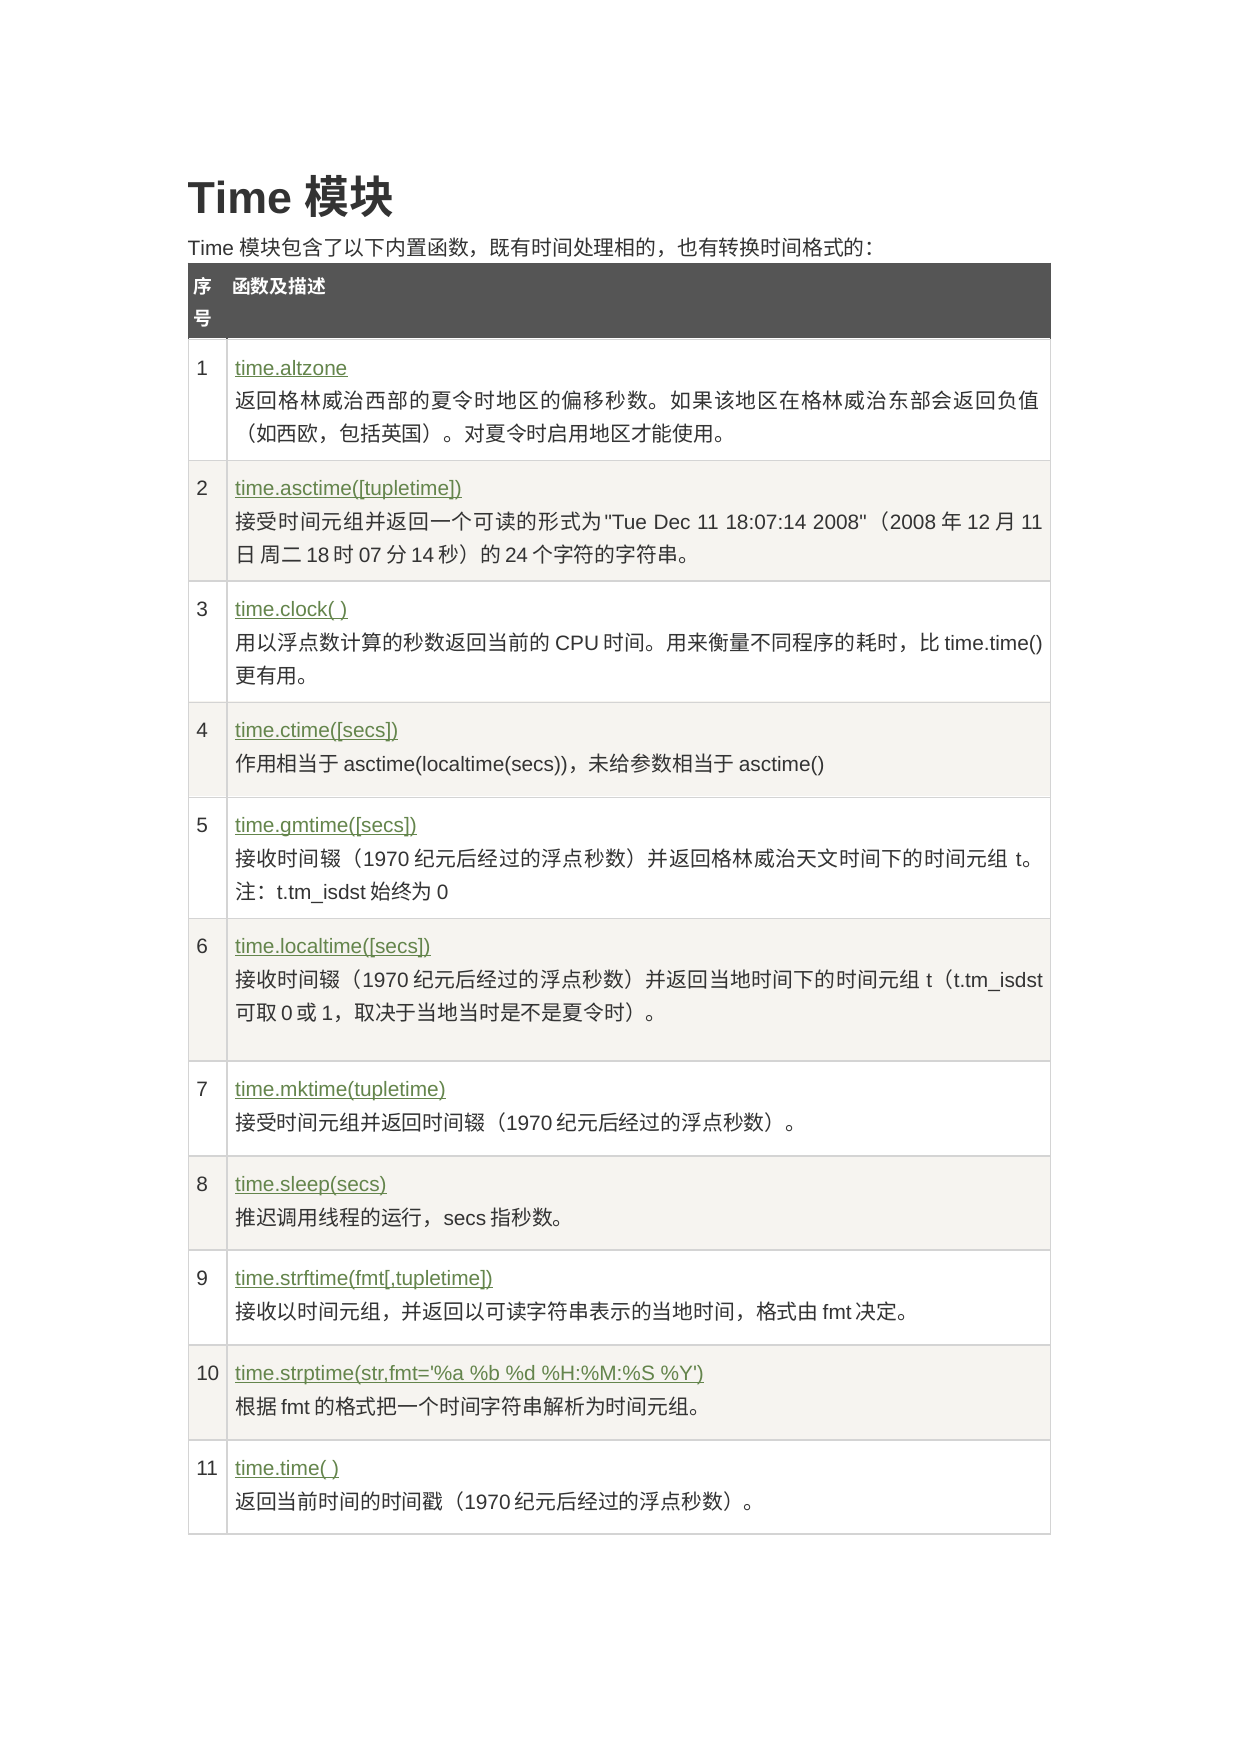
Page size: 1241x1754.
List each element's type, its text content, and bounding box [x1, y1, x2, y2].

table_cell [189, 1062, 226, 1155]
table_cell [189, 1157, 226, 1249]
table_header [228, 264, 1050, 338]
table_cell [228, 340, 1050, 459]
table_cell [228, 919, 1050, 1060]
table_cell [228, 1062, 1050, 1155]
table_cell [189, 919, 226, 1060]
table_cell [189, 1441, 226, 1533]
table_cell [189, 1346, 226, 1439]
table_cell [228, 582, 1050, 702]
text Time 模块包含了以下内置函数，既有时间处理相的，也有转换时间格式的： [187, 230, 1053, 263]
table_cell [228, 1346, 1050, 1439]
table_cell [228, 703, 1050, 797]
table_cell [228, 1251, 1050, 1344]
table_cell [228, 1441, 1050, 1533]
subtitle Time 模块 [187, 162, 1053, 227]
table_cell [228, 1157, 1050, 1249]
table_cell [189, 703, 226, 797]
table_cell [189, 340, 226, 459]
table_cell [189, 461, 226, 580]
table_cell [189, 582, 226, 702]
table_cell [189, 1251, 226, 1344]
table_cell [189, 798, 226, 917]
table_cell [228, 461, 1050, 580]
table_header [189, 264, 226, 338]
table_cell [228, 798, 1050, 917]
